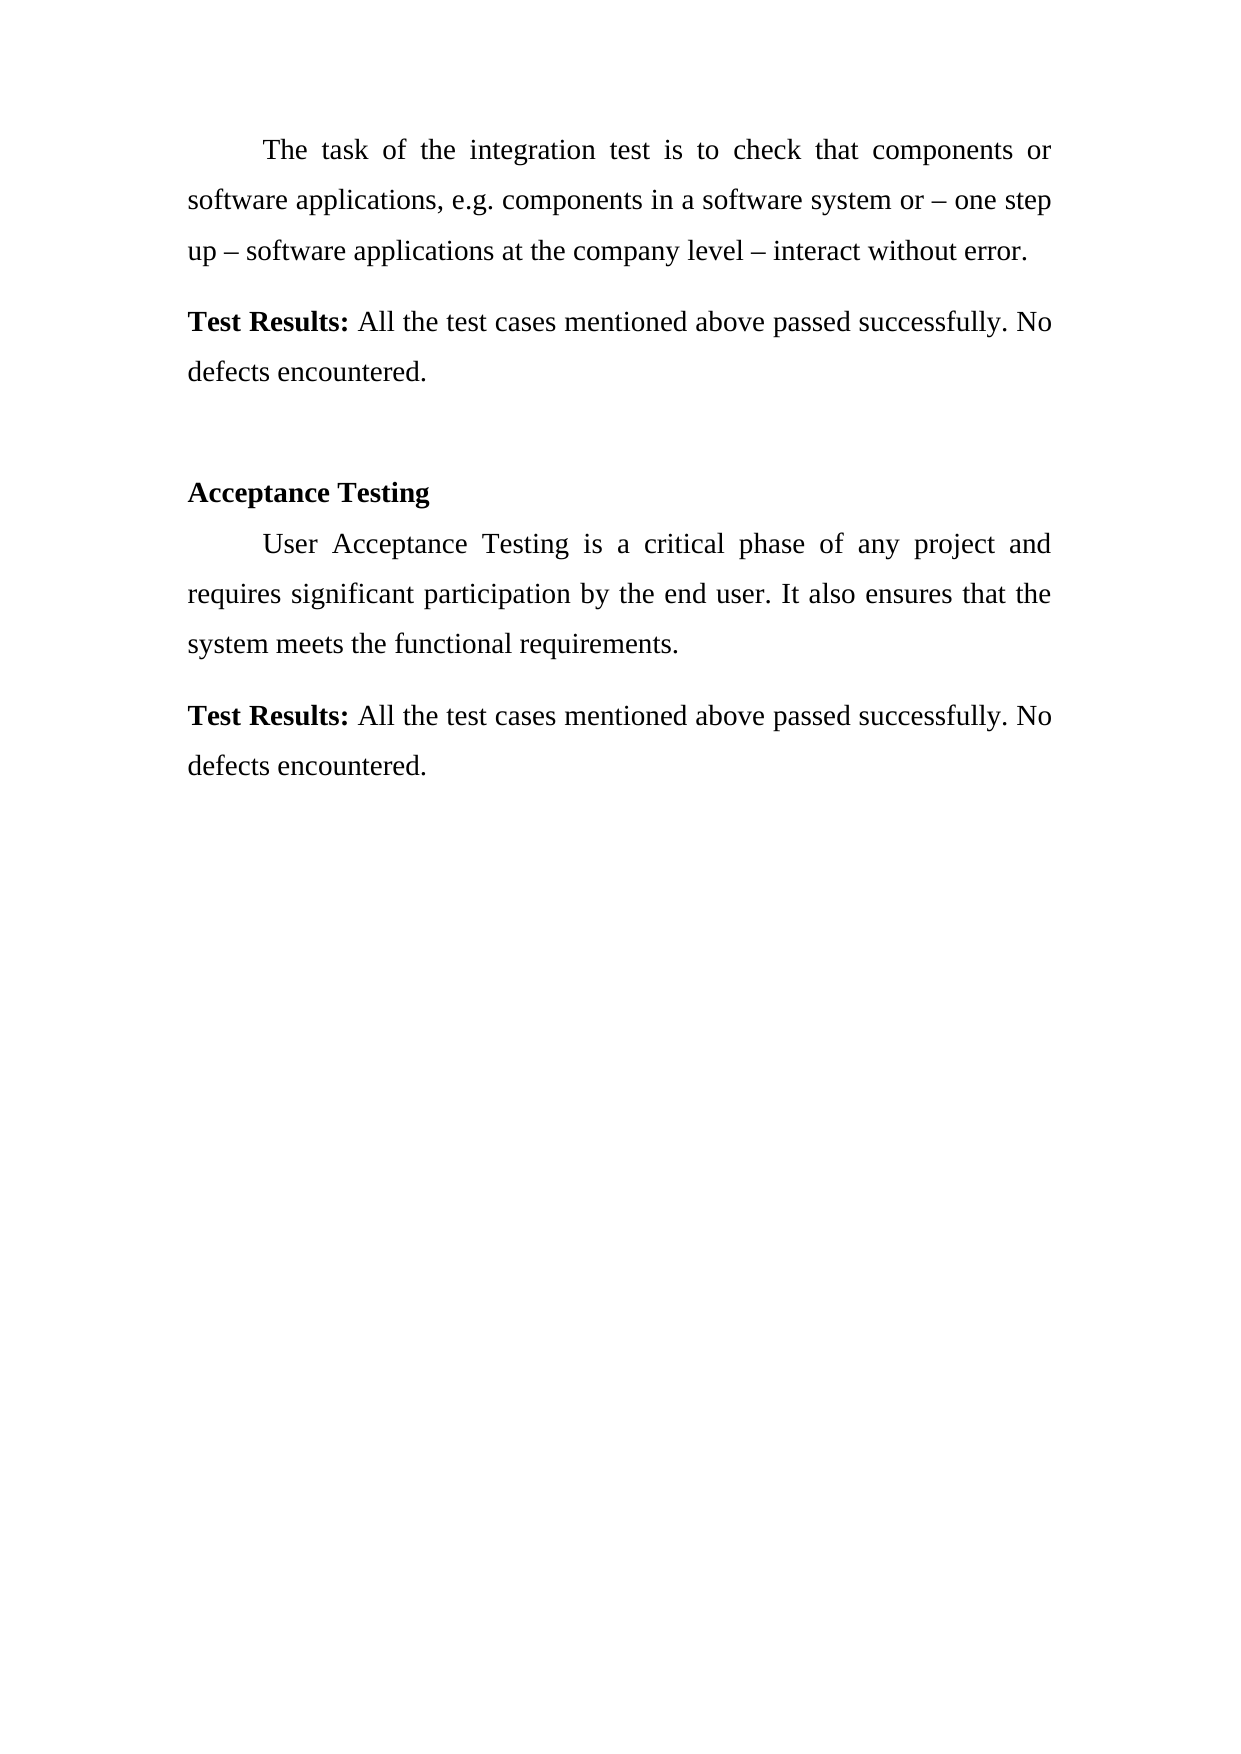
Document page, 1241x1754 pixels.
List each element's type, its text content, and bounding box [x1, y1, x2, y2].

text User Acceptance Testing is a critical phase of any project and requires significant participation by the end user. It also ensures that the system meets the functional requirements. [187, 526, 1053, 660]
text Test Results: All the test cases mentioned above passed successfully. No defects encountered. [187, 698, 1053, 781]
subtitle Acceptance Testing [187, 476, 1053, 509]
text Test Results: All the test cases mentioned above passed successfully. No defects encountered. [187, 304, 1053, 388]
text The task of the integration test is to check that components or software applications, e.g. components in a software system or – one step up – software applications at the company level – interact without error. [187, 132, 1053, 266]
